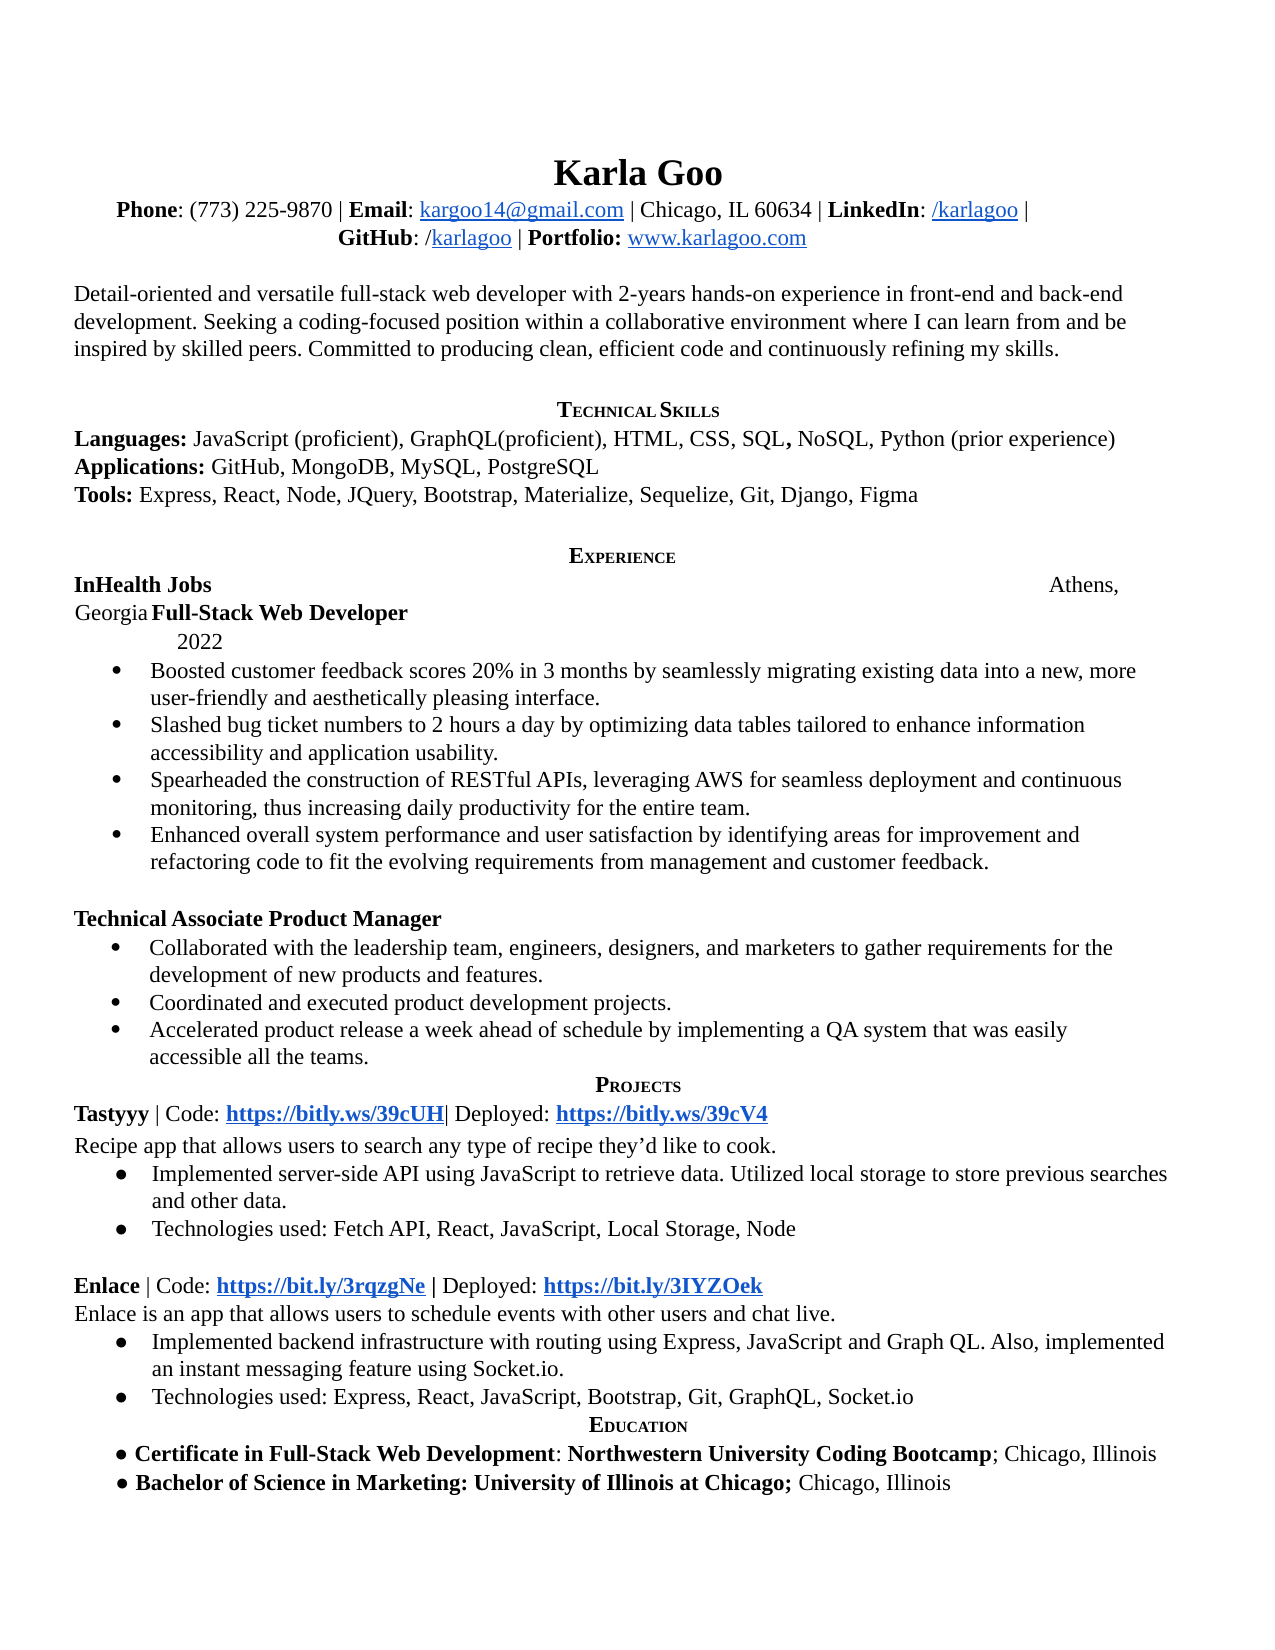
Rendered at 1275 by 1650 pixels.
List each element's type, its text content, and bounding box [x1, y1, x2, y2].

list Coordinated and executed product development projects. [112, 989, 1145, 1015]
text Detail-oriented and versatile full-stack web developer with 2-years hands-on experience in front-end and back-end development. Seeking a coding-focused position within a collaborative environment where I can learn from and be inspired by skilled peers. Committed to producing clean, efficient code and continuously refining my skills. [73, 281, 1167, 362]
subtitle TECHNICAL SKILLS [77, 396, 1199, 423]
subtitle InHealth Jobs Athens, Georgia Full-Stack Web Developer 2022 [73, 571, 1167, 654]
subtitle ● Certificate in Full-Stack Web Development: Northwestern University Coding Bootcamp; Chicago, Illinois ● Bachelor of Science in Marketing: University of Illinois at Chicago; Chicago, Illinois [114, 1440, 1167, 1495]
text Recipe app that allows users to search any type of recipe they’d like to cook. [74, 1132, 1189, 1158]
list Accelerated product release a week ahead of schedule by implementing a QA system that was easily accessible all the teams. [112, 1016, 1145, 1070]
text Tastyyy | Code: https://bitly.ws/39cUH| Deployed: https://bitly.ws/39cV4 [73, 1100, 1201, 1126]
text Enlace | Code: https://bit.ly/3rqzgNe | Deployed: https://bit.ly/3IYZOek [73, 1272, 1201, 1298]
subtitle PROJECTS [77, 1071, 1199, 1098]
text Languages: JavaScript (proficient), GraphQL(proficient), HTML, CSS, SQL, NoSQL, Python (prior experience) [74, 425, 1189, 452]
text Phone: (773) 225-9870 | Email: kargoo14@gmail.com | Chicago, IL 60634 | LinkedIn: /karlagoo | GitHub: /karlagoo | Portfolio: www.karlagoo.com [75, 197, 1069, 250]
subtitle Technical Associate Product Manager [73, 905, 1167, 931]
list Slashed bug ticket numbers to 2 hours a day by optimizing data tables tailored to enhance information accessibility and application usability. [113, 711, 1167, 765]
list Technologies used: Fetch API, React, JavaScript, Local Storage, Node [114, 1215, 1189, 1242]
text Tools: Express, React, Node, JQuery, Bootstrap, Materialize, Sequelize, Git, Django, Figma [74, 481, 1189, 507]
list Implemented server-side API using JavaScript to retrieve data. Utilized local storage to store previous searches and other data. [114, 1160, 1189, 1214]
text Applications: GitHub, MongoDB, MySQL, PostgreSQL [74, 453, 1189, 479]
text Enlace is an app that allows users to schedule events with other users and chat live. [74, 1300, 1189, 1327]
list Enhanced overall system performance and user satisfaction by identifying areas for improvement and refactoring code to fit the evolving requirements from management and customer feedback. [113, 821, 1167, 875]
list Implemented backend infrastructure with routing using Express, JavaScript and Graph QL. Also, implemented an instant messaging feature using Socket.io. [114, 1328, 1189, 1382]
text Karla Goo [75, 150, 1201, 193]
list Spearheaded the construction of RESTful APIs, leveraging AWS for seamless deployment and continuous monitoring, thus increasing daily productivity for the entire team. [113, 766, 1167, 820]
list Collaborated with the leadership team, engineers, designers, and marketers to gather requirements for the development of new products and features. [112, 934, 1145, 988]
list Boosted customer feedback scores 20% in 3 months by seamlessly migrating existing data into a new, more user-friendly and aesthetically pleasing interface. [113, 657, 1167, 710]
subtitle EDUCATION [77, 1411, 1199, 1438]
subtitle EXPERIENCE [77, 542, 1167, 568]
list Technologies used: Express, React, JavaScript, Bootstrap, Git, GraphQL, Socket.io [114, 1383, 1189, 1410]
